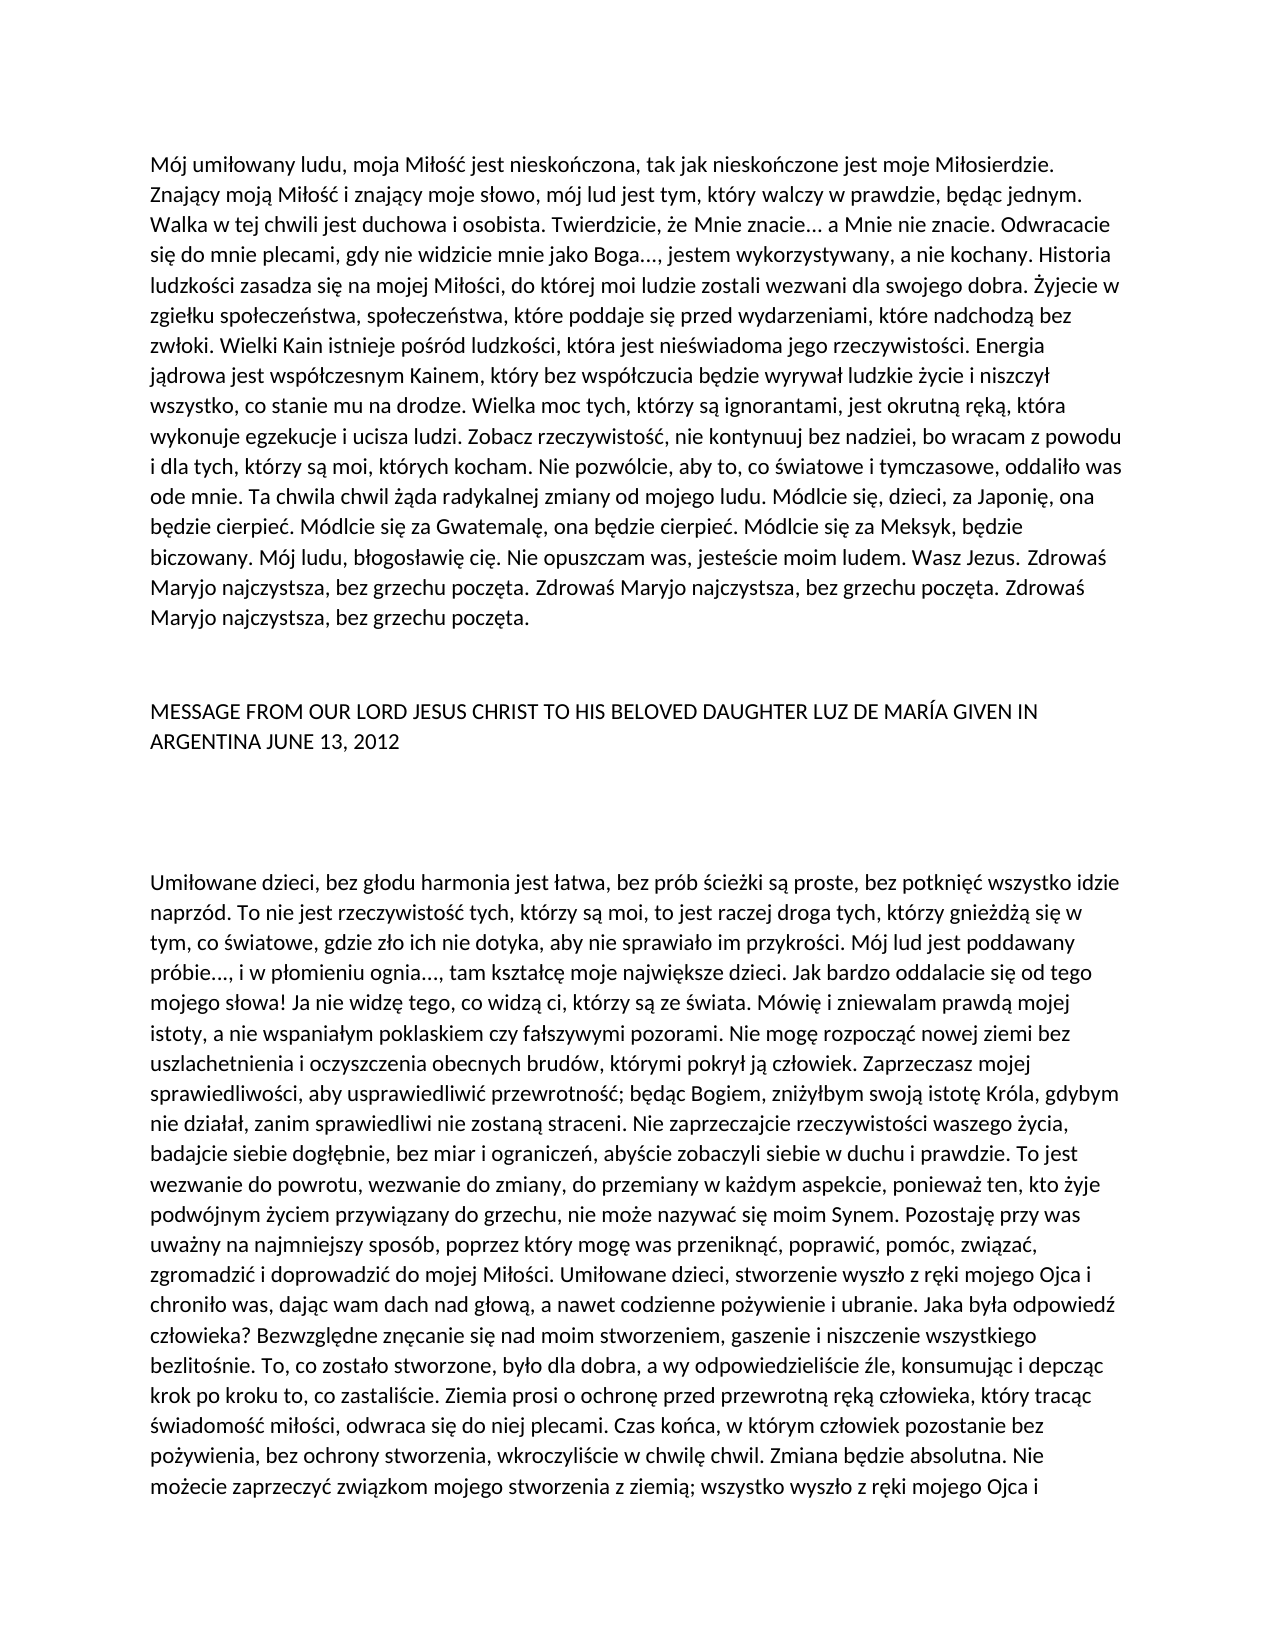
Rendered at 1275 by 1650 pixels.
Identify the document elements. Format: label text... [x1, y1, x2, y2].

text MESSAGE FROM OUR LORD JESUS CHRIST TO HIS BELOVED DAUGHTER LUZ DE MARÍA GIVEN IN ARGENTINA JUNE 13, 2012 [150, 697, 1125, 755]
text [150, 868, 1125, 1500]
text Mój umiłowany ludu, moja Miłość jest nieskończona, tak jak nieskończone jest moje Miłosierdzie. Znający moją Miłość i znający moje słowo, mój lud jest tym, który walczy w prawdzie, będąc jednym. Walka w tej chwili jest duchowa i osobista. Twierdzicie, że Mnie znacie... a Mnie nie znacie. Odwracacie się do mnie plecami, gdy nie widzicie mnie jako Boga..., jestem wykorzystywany, a nie kochany. Historia ludzkości zasadza się na mojej Miłości, do której moi ludzie zostali wezwani dla swojego dobra. Żyjecie w zgiełku społeczeństwa, społeczeństwa, które poddaje się przed wydarzeniami, które nadchodzą bez zwłoki. Wielki Kain istnieje pośród ludzkości, która jest nieświadoma jego rzeczywistości. Energia jądrowa jest współczesnym Kainem, który bez współczucia będzie wyrywał ludzkie życie i niszczył wszystko, co stanie mu na drodze. Wielka moc tych, którzy są ignorantami, jest okrutną ręką, która wykonuje egzekucje i ucisza ludzi. Zobacz rzeczywistość, nie kontynuuj bez nadziei, bo wracam z powodu i dla tych, którzy są moi, których kocham. Nie pozwólcie, aby to, co światowe i tymczasowe, oddaliło was ode mnie. Ta chwila chwil żąda radykalnej zmiany od mojego ludu. Módlcie się, dzieci, za Japonię, ona będzie cierpieć. Módlcie się za Gwatemalę, ona będzie cierpieć. Módlcie się za Meksyk, będzie biczowany. Mój ludu, błogosławię cię. Nie opuszczam was, jesteście moim ludem. Wasz Jezus. Zdrowaś Maryjo najczystsza, bez grzechu poczęta. Zdrowaś Maryjo najczystsza, bez grzechu poczęta. Zdrowaś Maryjo najczystsza, bez grzechu poczęta. [150, 150, 1125, 631]
